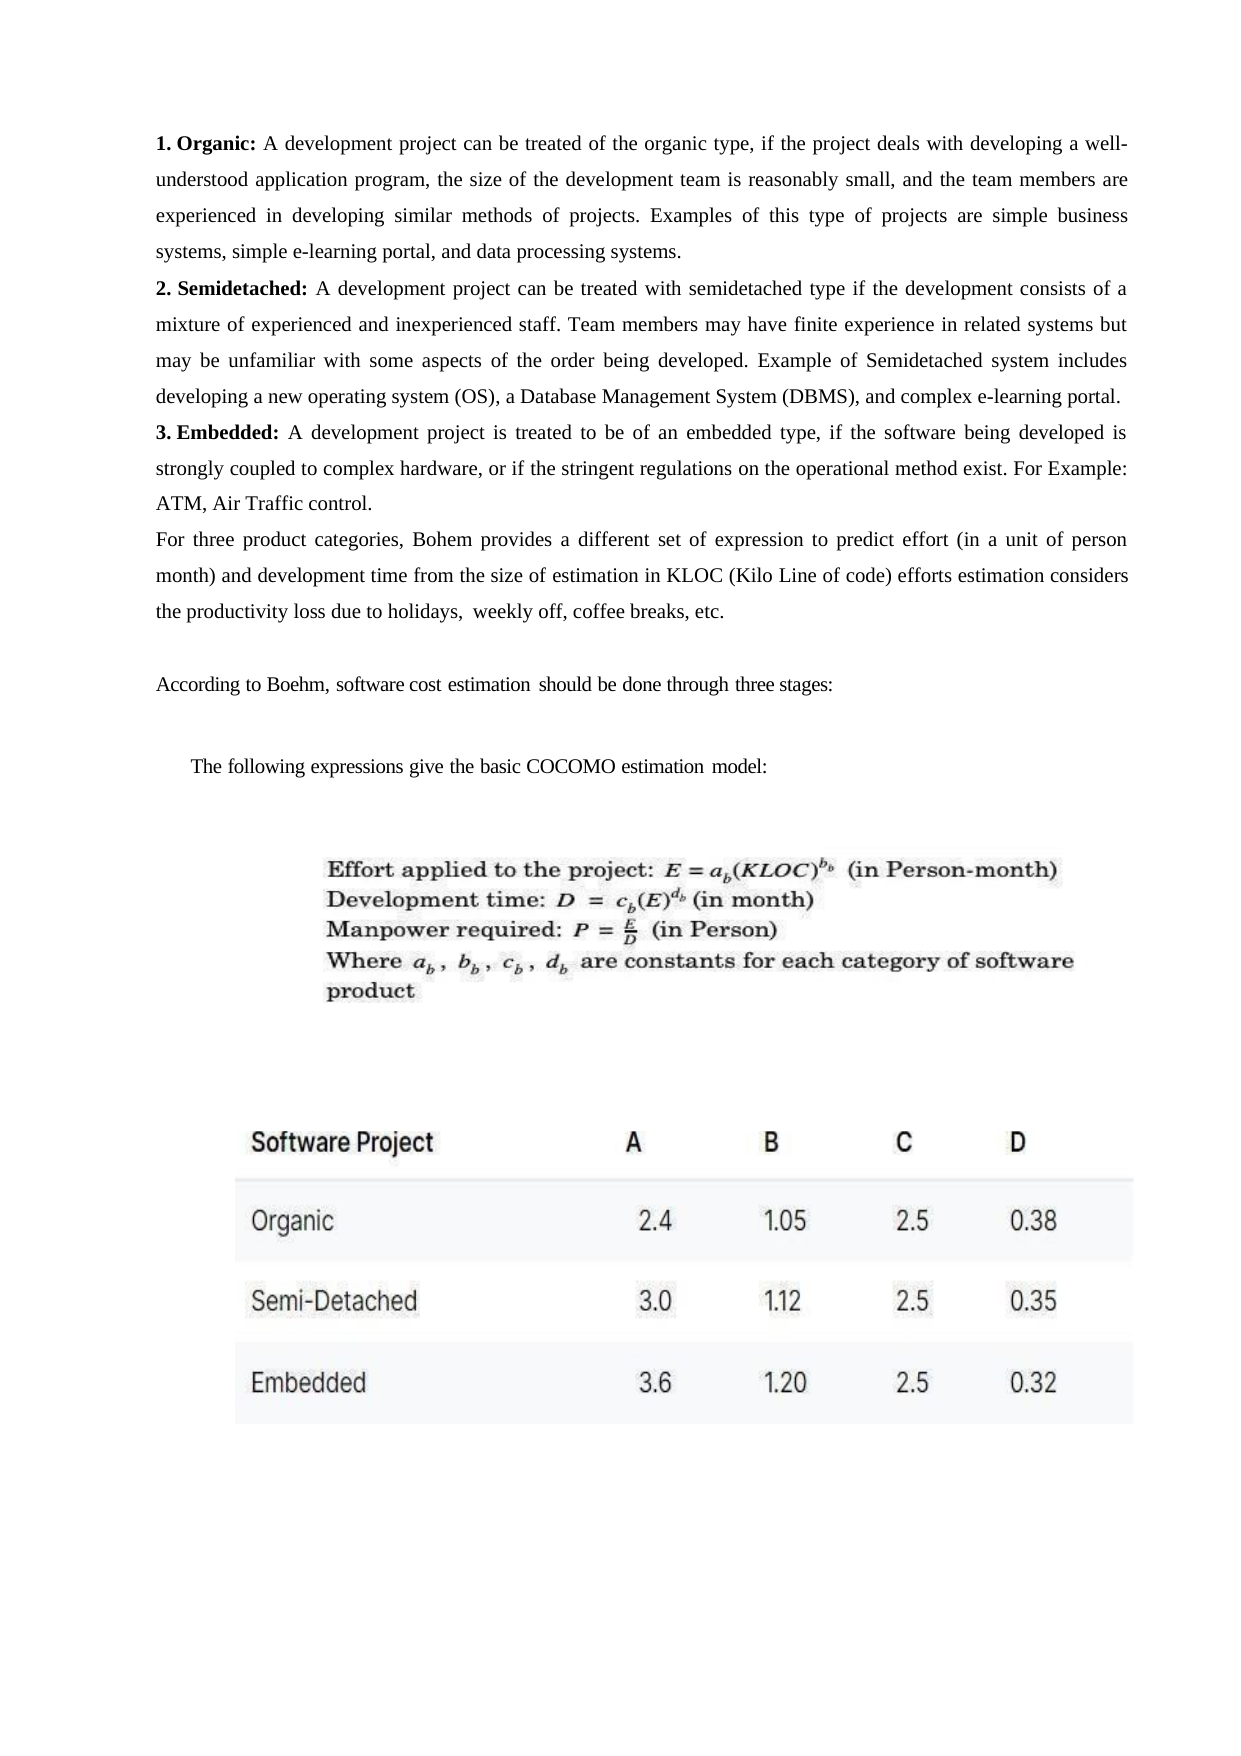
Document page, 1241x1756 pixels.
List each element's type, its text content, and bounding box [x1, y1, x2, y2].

text According to Boehm, software cost estimation should be done through three stages: [156, 672, 1129, 696]
picture [235, 1131, 1134, 1424]
list Organic: A development project can be treated of the organic type, if the project deals with developing a well- understood application program, the size of the development team is reasonably small, and the team members are experienced in developing similar methods of projects. Examples of this type of projects are simple business systems, simple e-learning portal, and data processing systems. [156, 131, 1129, 263]
text The following expressions give the basic COCOMO estimation model: [75, 754, 768, 778]
list Semidetached: A development project can be treated with semidetached type if the development consists of a mixture of experienced and inexperienced staff. Team members may have finite experience in related systems but may be unfamiliar with some aspects of the order being developed. Example of Semidetached system includes developing a new operating system (OS), a Database Management System (DBMS), and complex e-learning portal. [156, 276, 1128, 408]
text For three product categories, Bohem provides a different set of expression to predict effort (in a unit of person month) and development time from the size of estimation in KLOC (Kilo Line of code) efforts estimation considers the productivity loss due to holidays, weekly off, coffee breaks, etc. [156, 527, 1129, 623]
list Embedded: A development project is treated to be of an embedded type, if the software being developed is strongly coupled to complex hardware, or if the stringent regulations on the operational method exist. For Example: ATM, Air Traffic control. [156, 420, 1128, 515]
picture [322, 847, 1088, 1003]
